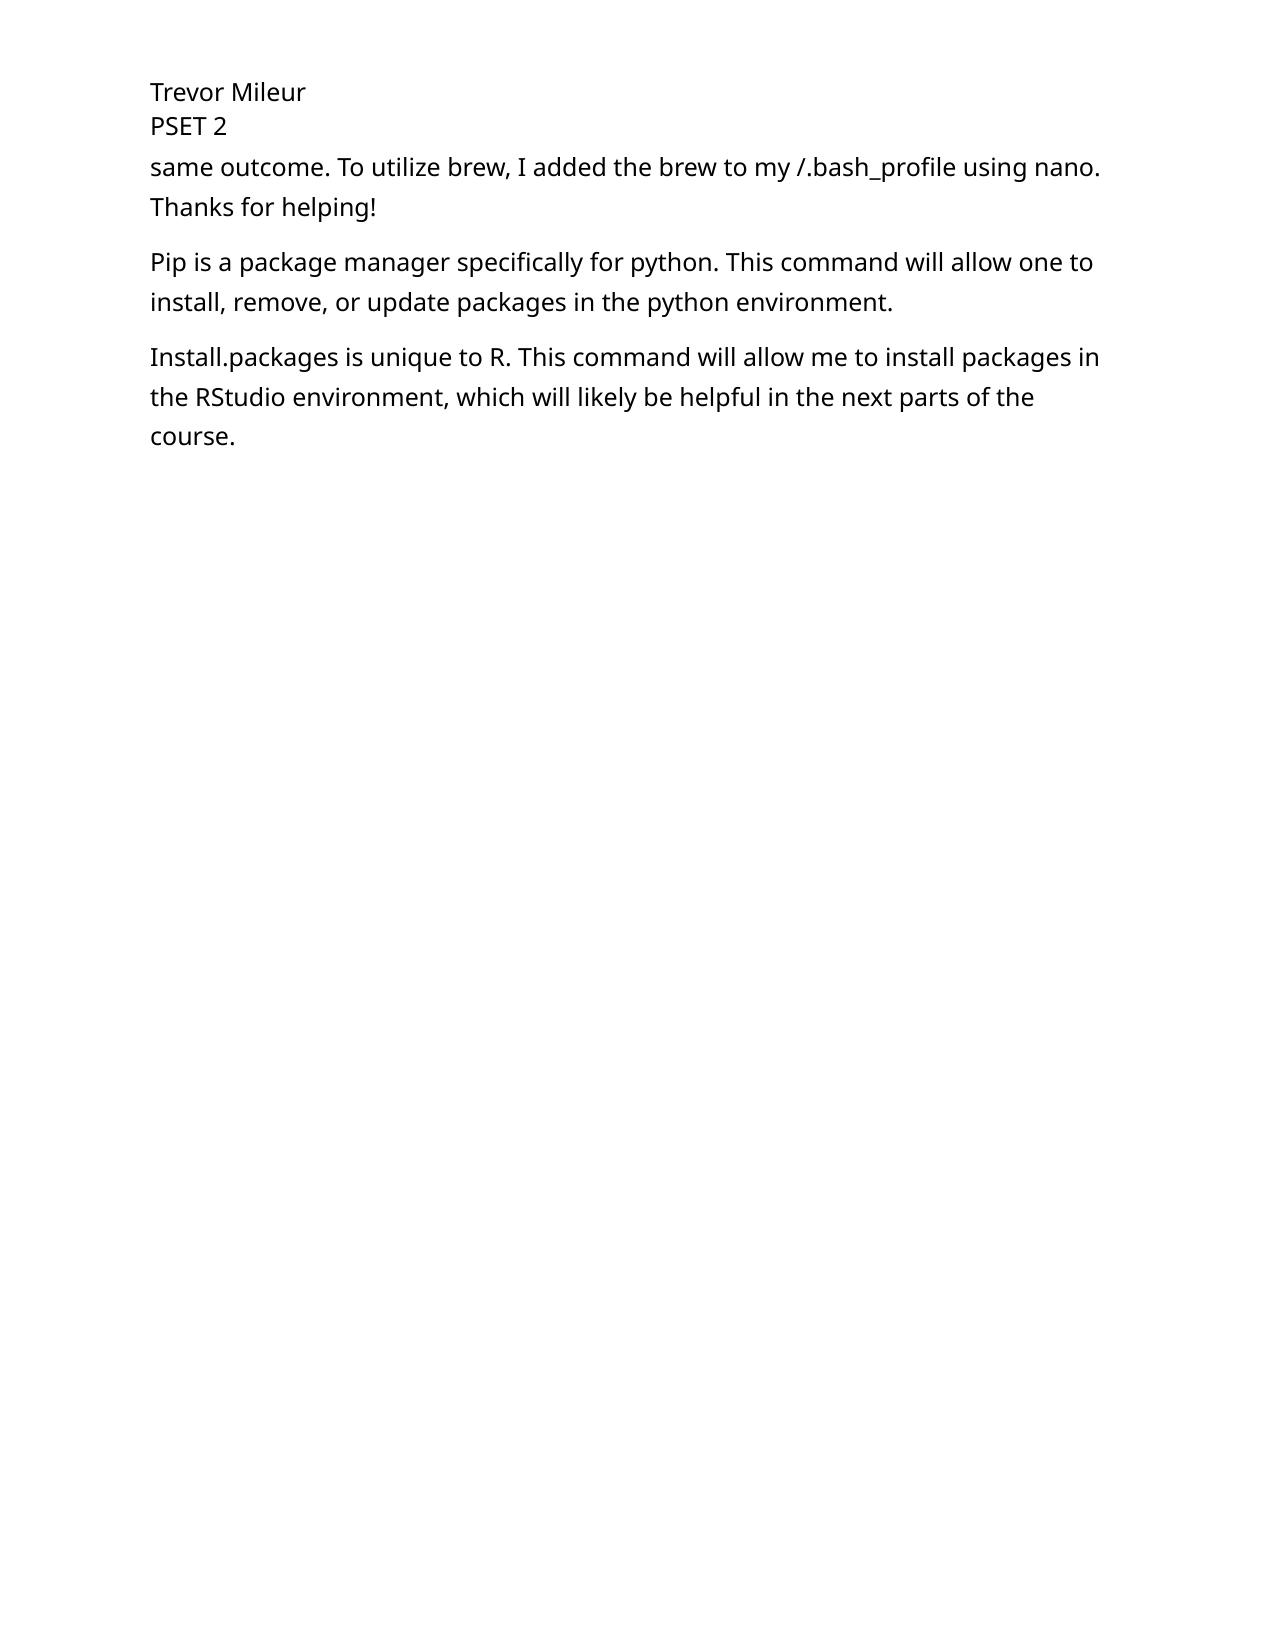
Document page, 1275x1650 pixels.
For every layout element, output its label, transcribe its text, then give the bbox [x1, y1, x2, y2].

text Install.packages is unique to R. This command will allow me to install packages in the RStudio environment, which will likely be helpful in the next parts of the course. [150, 340, 1125, 452]
text Pip is a package manager specifically for python. This command will allow one to install, remove, or update packages in the python environment. [150, 245, 1125, 318]
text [150, 150, 1125, 223]
